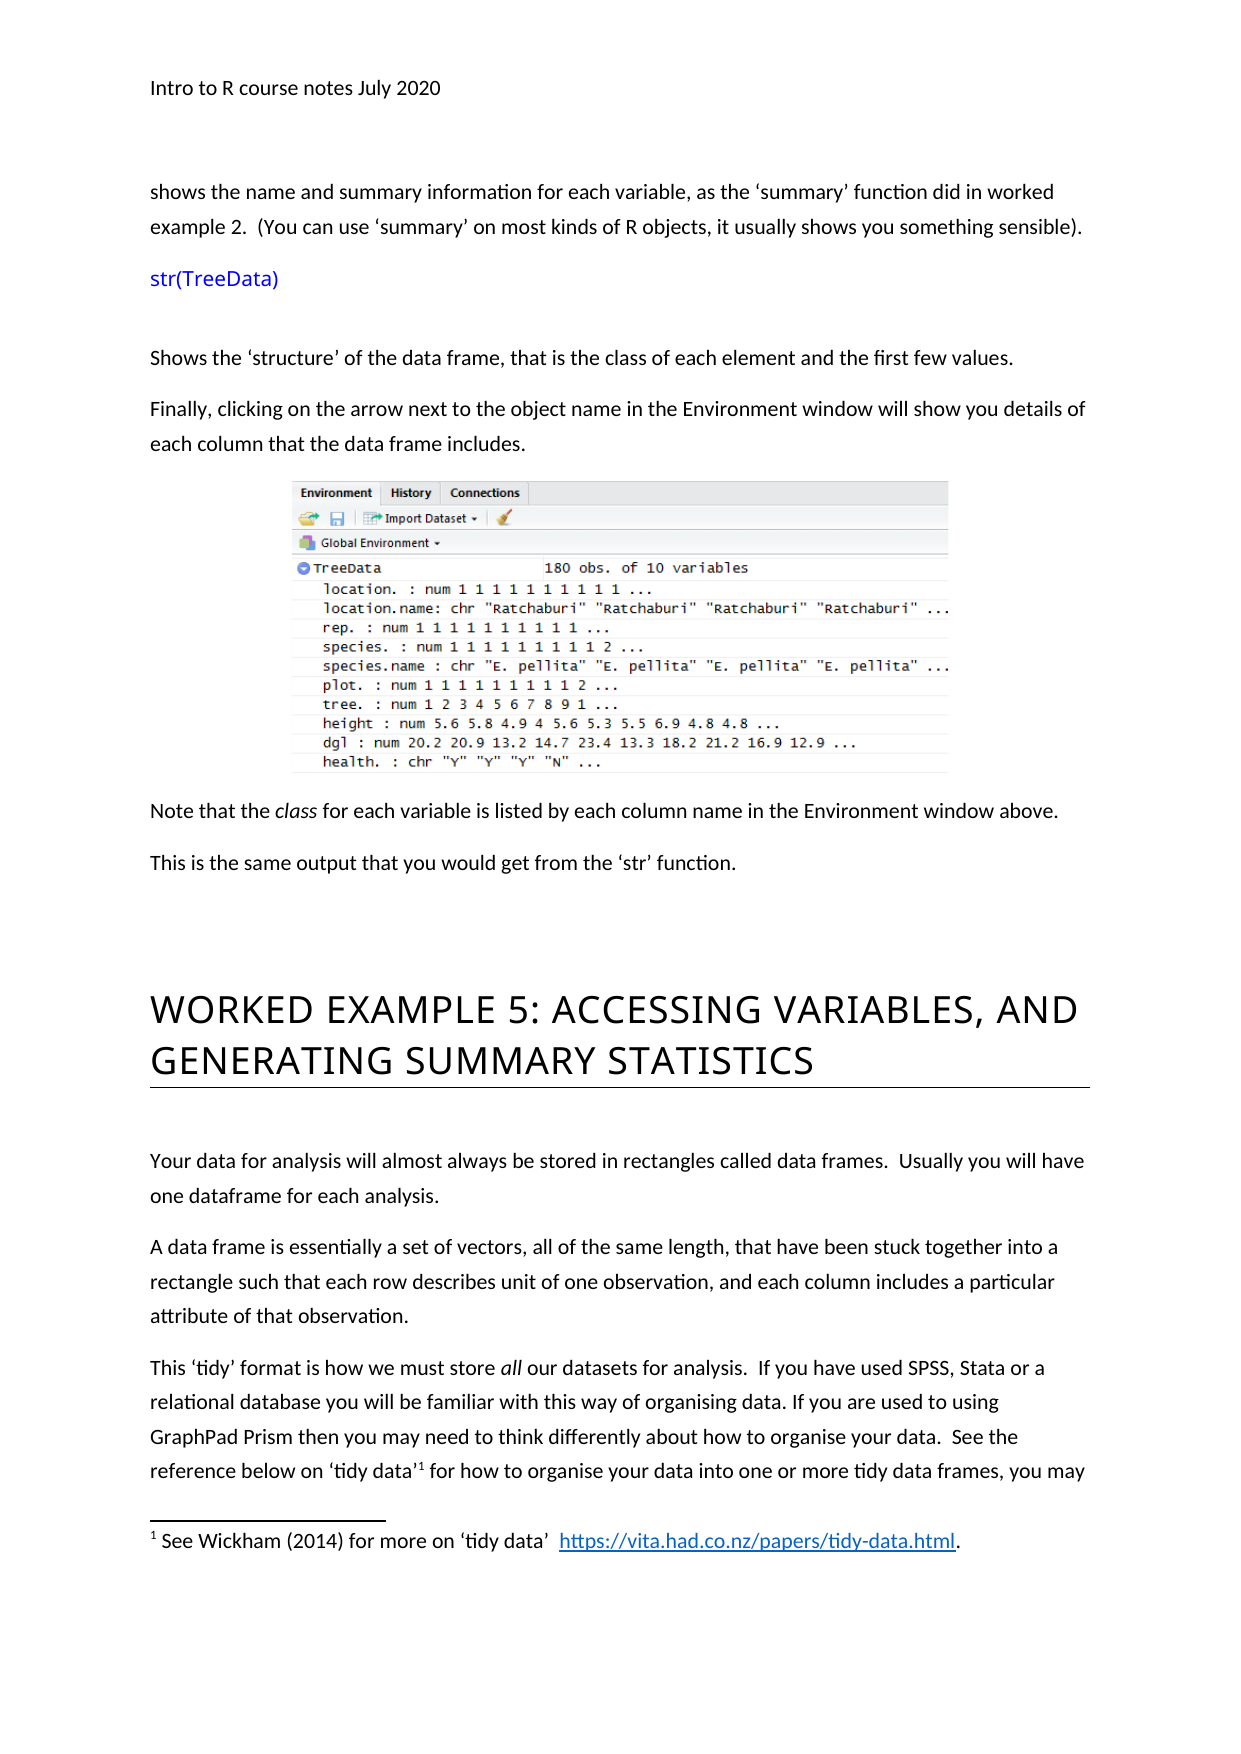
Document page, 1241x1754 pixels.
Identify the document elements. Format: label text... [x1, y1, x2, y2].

text A data frame is essentially a set of vectors, all of the same length, that have been stuck together into a rectangle such that each row describes unit of one observation, and each column includes a particular attribute of that observation. [150, 1233, 1090, 1329]
picture [291, 481, 949, 773]
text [150, 1354, 1090, 1484]
text Shows the ‘structure’ of the data frame, that is the class of each element and the first few values. [150, 344, 1090, 371]
text Note that the class for each variable is listed by each column name in the Environment window above. [150, 797, 1090, 824]
text Finally, clicking on the arrow next to the object name in the Environment window will show you details of each column that the data frame includes. [150, 395, 1090, 456]
text Your data for analysis will almost always be stored in rectangles called data frames. Usually you will have one dataframe for each analysis. [150, 1148, 1090, 1209]
text shows the name and summary information for each variable, as the ‘summary’ function did in worked example 2. (You can use ‘summary’ on most kinds of R objects, it usually shows you something sensible). [150, 178, 1090, 240]
subtitle Worked Example 5: Accessing variables, and generating summary statistics [150, 983, 1090, 1087]
text str(TreeData) [150, 264, 1090, 293]
text This is the same output that you would get from the ‘str’ function. [150, 849, 1090, 875]
